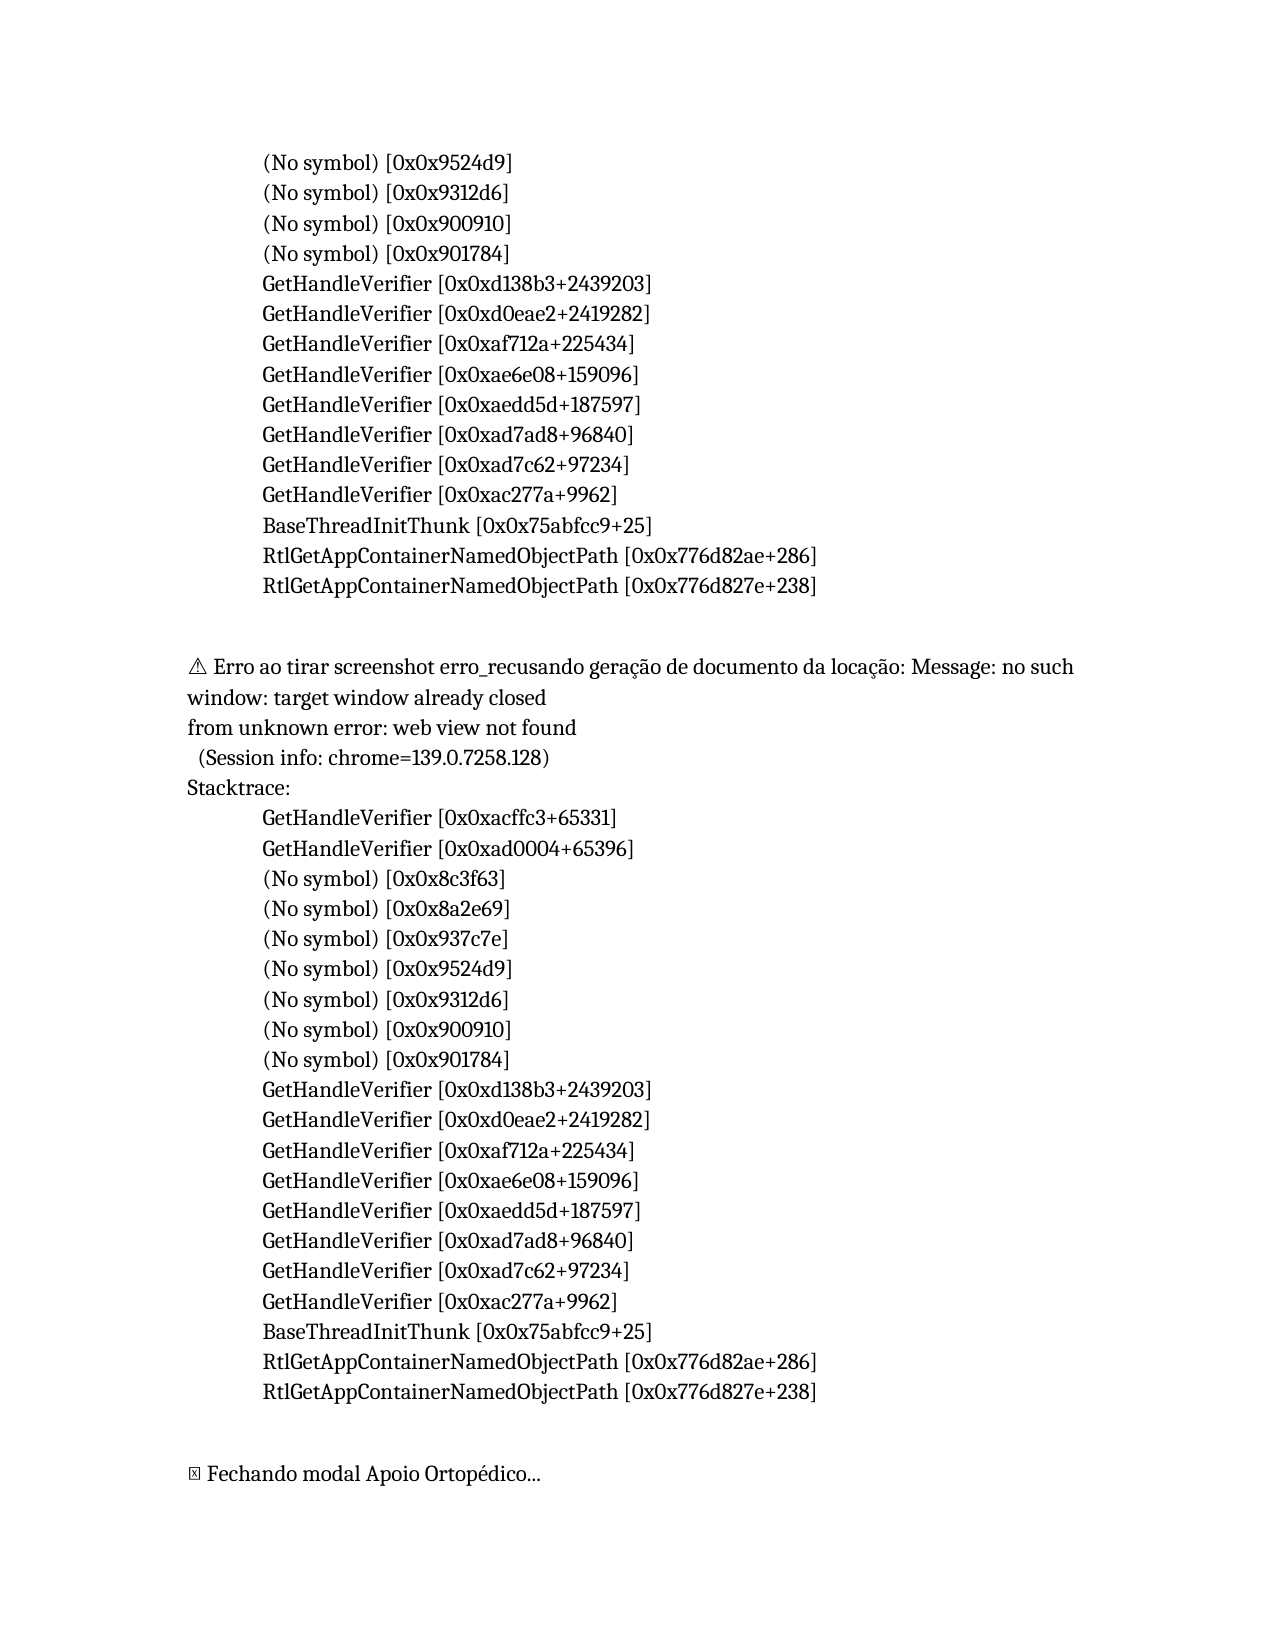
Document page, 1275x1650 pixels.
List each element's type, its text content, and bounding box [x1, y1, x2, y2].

text 🔄 Fechando modal Apoio Ortopédico... [187, 1460, 1087, 1487]
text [187, 150, 1087, 629]
text ⚠️ Erro ao tirar screenshot erro_recusando geração de documento da locação: Message: no such window: target window already closed from unknown error: web view not found (Session info: chrome=139.0.7258.128) Stacktrace: GetHandleVerifier [0x0xacffc3+65331] GetHandleVerifier [0x0xad0004+65396] (No symbol) [0x0x8c3f63] (No symbol) [0x0x8a2e69] (No symbol) [0x0x937c7e] (No symbol) [0x0x9524d9] (No symbol) [0x0x9312d6] (No symbol) [0x0x900910] (No symbol) [0x0x901784] GetHandleVerifier [0x0xd138b3+2439203] GetHandleVerifier [0x0xd0eae2+2419282] GetHandleVerifier [0x0xaf712a+225434] GetHandleVerifier [0x0xae6e08+159096] GetHandleVerifier [0x0xaedd5d+187597] GetHandleVerifier [0x0xad7ad8+96840] GetHandleVerifier [0x0xad7c62+97234] GetHandleVerifier [0x0xac277a+9962] BaseThreadInitThunk [0x0x75abfcc9+25] RtlGetAppContainerNamedObjectPath [0x0x776d82ae+286] RtlGetAppContainerNamedObjectPath [0x0x776d827e+238] [187, 654, 1087, 1436]
